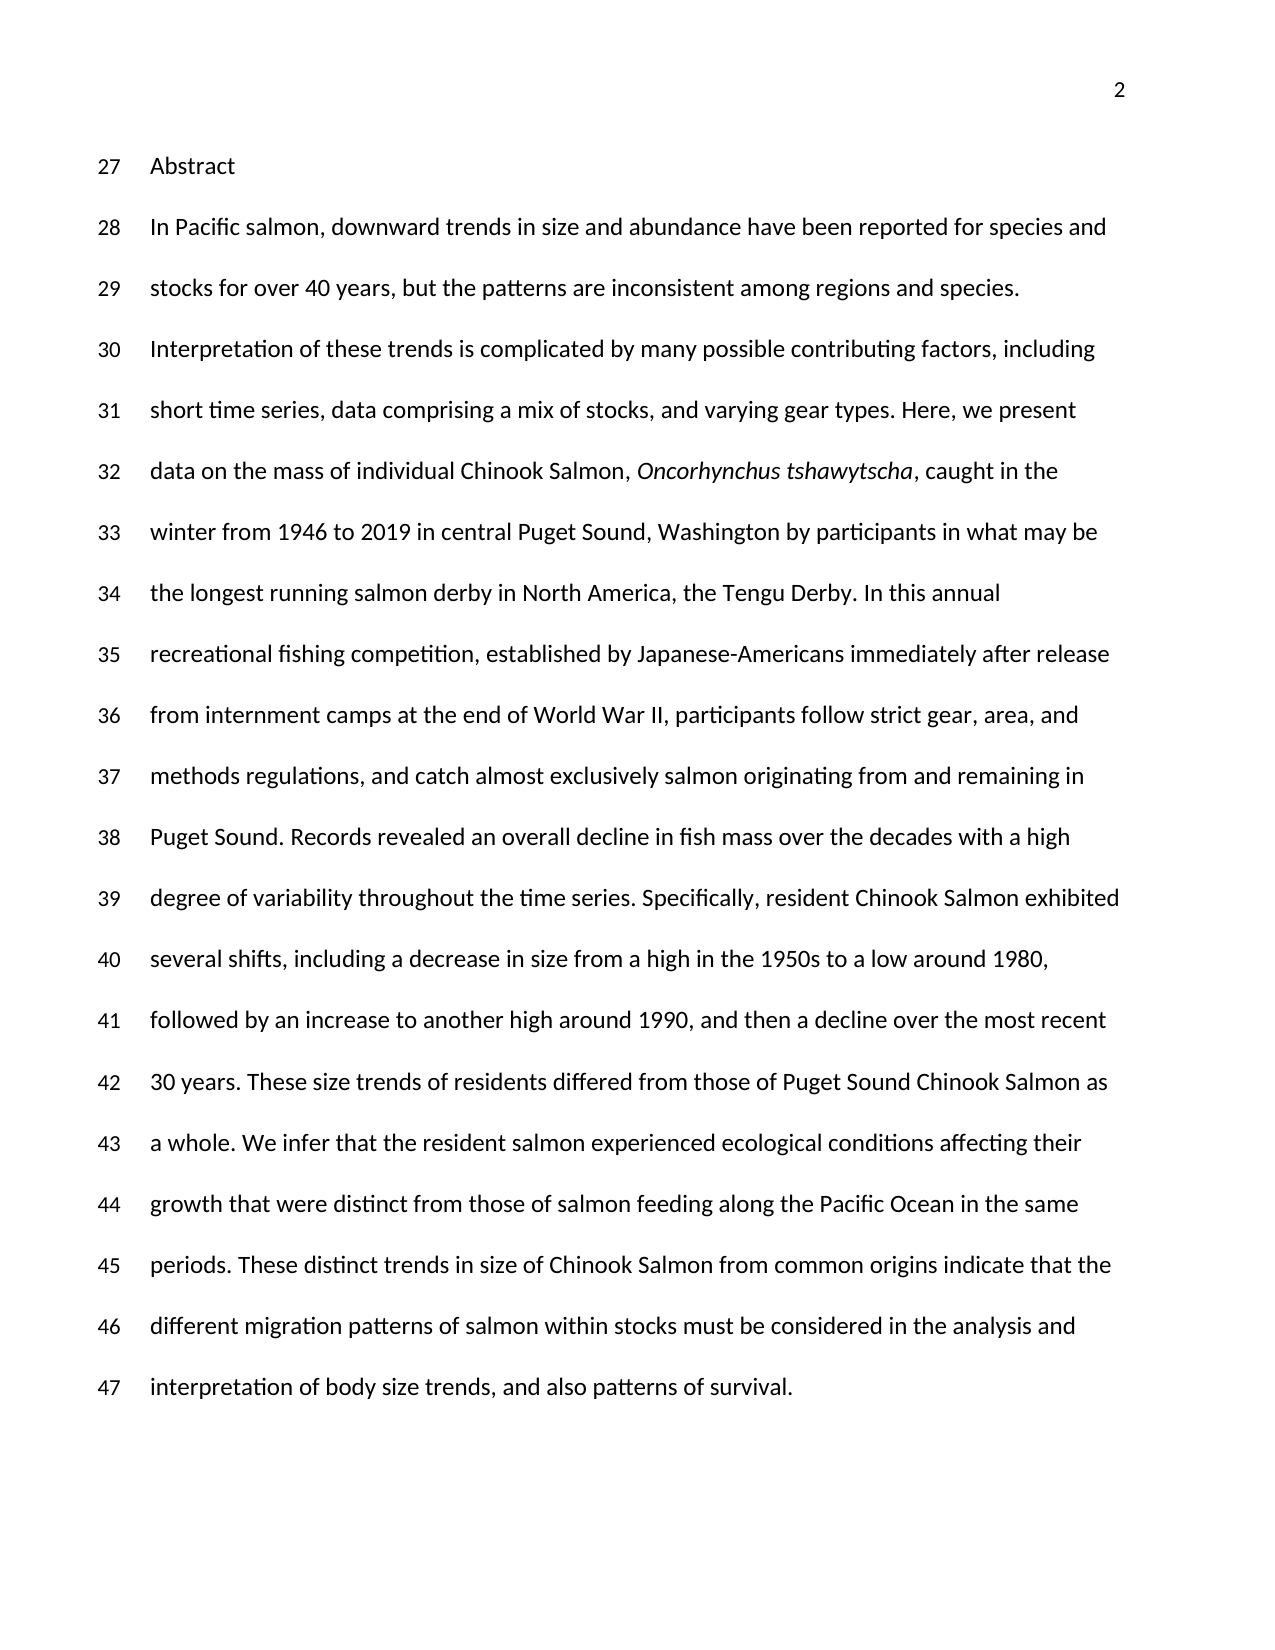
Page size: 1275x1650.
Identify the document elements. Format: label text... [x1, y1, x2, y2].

text In Pacific salmon, downward trends in size and abundance have been reported for species and stocks for over 40 years, but the patterns are inconsistent among regions and species. Interpretation of these trends is complicated by many possible contributing factors, including short time series, data comprising a mix of stocks, and varying gear types. Here, we present data on the mass of individual Chinook Salmon, Oncorhynchus tshawytscha, caught in the winter from 1946 to 2019 in central Puget Sound, Washington by participants in what may be the longest running salmon derby in North America, the Tengu Derby. In this annual recreational fishing competition, established by Japanese-Americans immediately after release from internment camps at the end of World War II, participants follow strict gear, area, and methods regulations, and catch almost exclusively salmon originating from and remaining in Puget Sound. Records revealed an overall decline in fish mass over the decades with a high degree of variability throughout the time series. Specifically, resident Chinook Salmon exhibited several shifts, including a decrease in size from a high in the 1950s to a low around 1980, followed by an increase to another high around 1990, and then a decline over the most recent 30 years. These size trends of residents differed from those of Puget Sound Chinook Salmon as a whole. We infer that the resident salmon experienced ecological conditions affecting their growth that were distinct from those of salmon feeding along the Pacific Ocean in the same periods. These distinct trends in size of Chinook Salmon from common origins indicate that the different migration patterns of salmon within stocks must be considered in the analysis and interpretation of body size trends, and also patterns of survival. [150, 211, 1125, 1401]
text Abstract [150, 150, 1125, 181]
